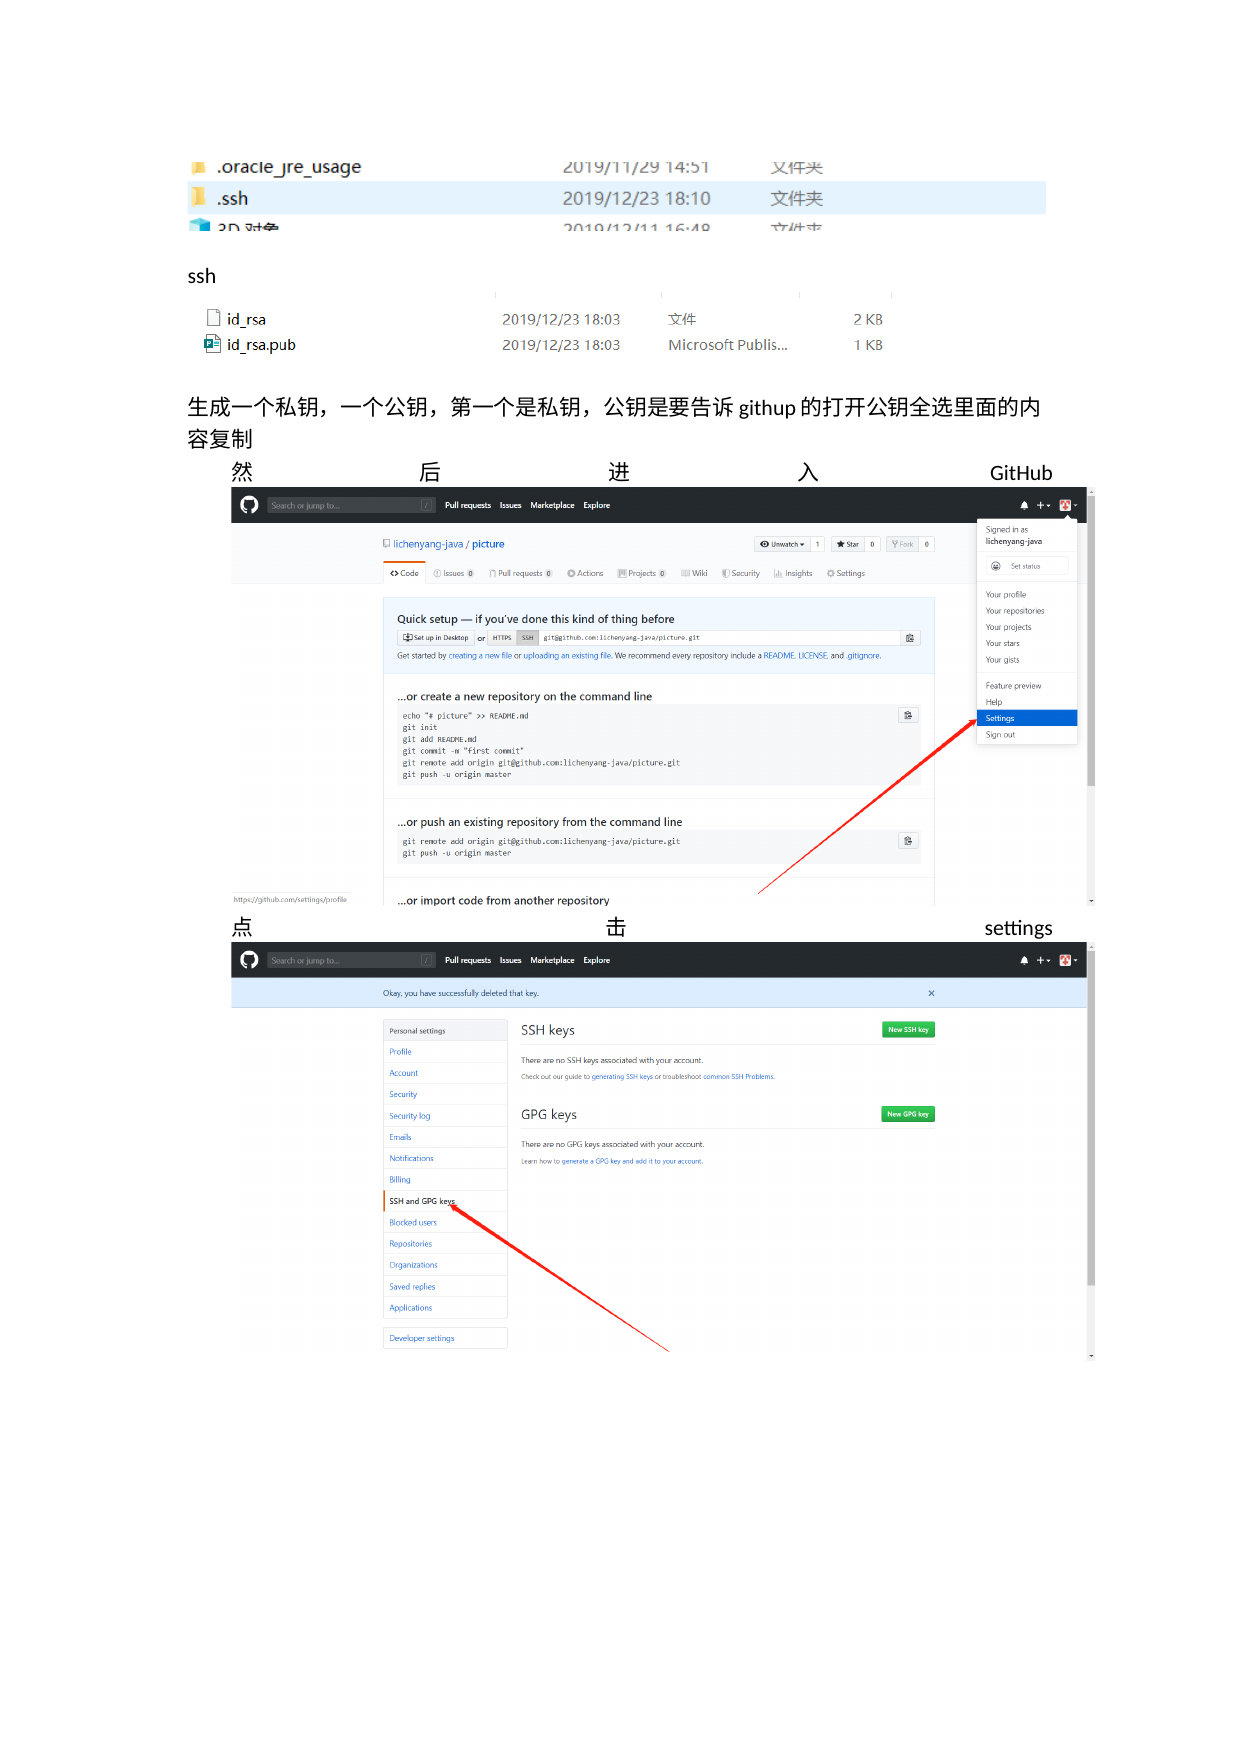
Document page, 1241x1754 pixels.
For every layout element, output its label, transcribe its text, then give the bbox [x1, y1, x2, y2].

text 创建ssh的密钥点击第二个进去输入ssh-keygen -t rsa然后一路回车然后在你的c盘用户里的ssh生成一个私钥，一个公钥，第一个是私钥，公钥是要告诉githup的打开公钥全选里面的内容复制 [187, 358, 1053, 454]
picture [187, 292, 1053, 358]
text 创建ssh的密钥点击第二个进去输入ssh-keygen -t rsa然后一路回车然后在你的c盘用户里的ssh生成一个私钥，一个公钥，第一个是私钥，公钥是要告诉githup的打开公钥全选里面的内容复制 [187, 231, 1053, 292]
picture [231, 487, 1096, 906]
list 然后进入GitHub点击settings把你之前复制的内容都放回去 [231, 906, 1053, 942]
picture [187, 162, 1053, 231]
list 然后进入GitHub点击settings把你之前复制的内容都放回去 [231, 454, 1053, 487]
picture [231, 942, 1096, 1361]
